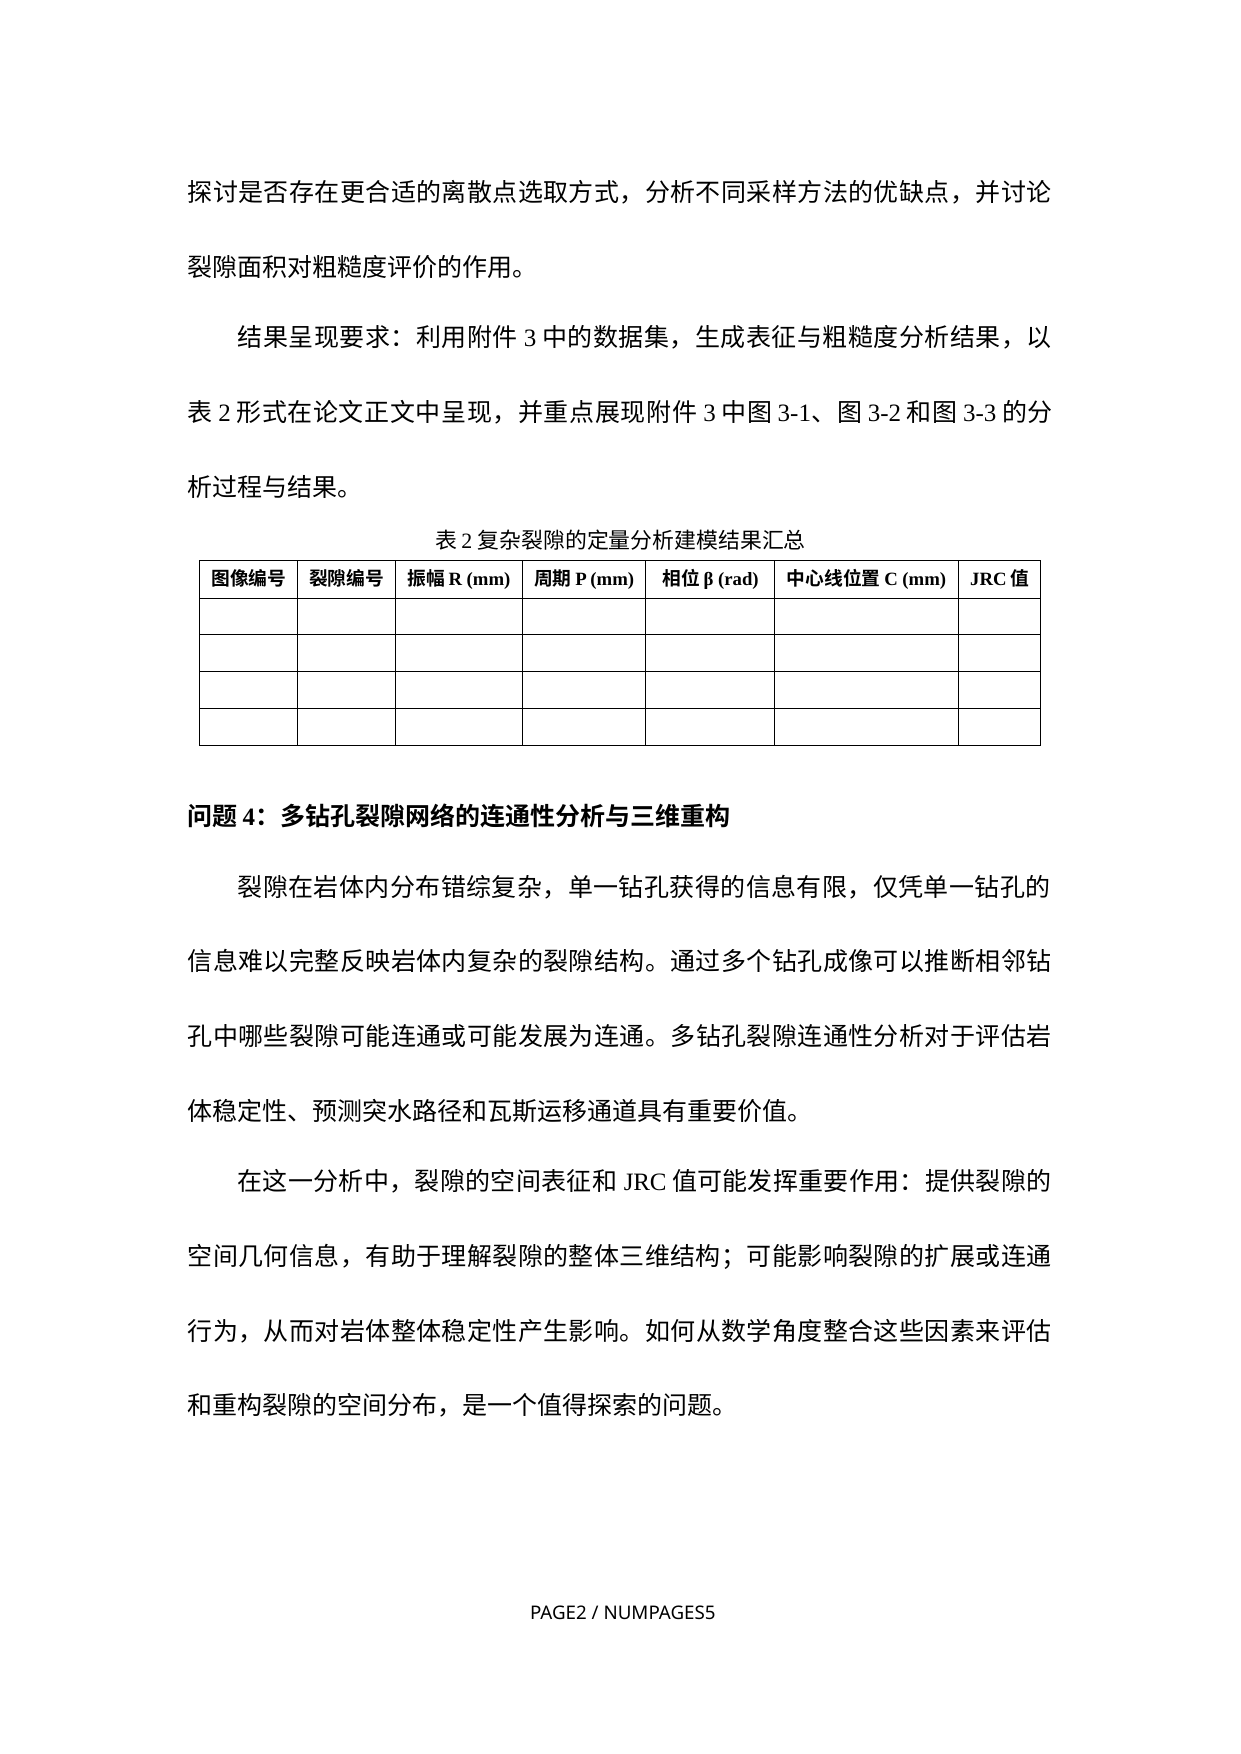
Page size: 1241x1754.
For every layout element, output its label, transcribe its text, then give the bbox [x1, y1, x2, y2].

table_header 中心线位置C (mm) [775, 561, 958, 597]
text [187, 158, 1053, 298]
text 在这一分析中，裂隙的空间表征和JRC值可能发挥重要作用：提供裂隙的空间几何信息，有助于理解裂隙的整体三维结构；可能影响裂隙的扩展或连通行为，从而对岩体整体稳定性产生影响。如何从数学角度整合这些因素来评估和重构裂隙的空间分布，是一个值得探索的问题。 [187, 1147, 1053, 1436]
table_header 相位β (rad) [646, 561, 774, 597]
table_cell [523, 709, 645, 744]
table_header JRC值 [959, 561, 1040, 597]
table_cell [298, 709, 395, 744]
text 结果呈现要求：利用附件3中的数据集，生成表征与粗糙度分析结果，以表2形式在论文正文中呈现，并重点展现附件3中图3-1、图3-2和图3-3的分析过程与结果。 [187, 303, 1053, 518]
table_cell [775, 599, 958, 634]
table_cell [298, 635, 395, 671]
table_cell [775, 672, 958, 708]
table_cell [298, 599, 395, 634]
table_cell [396, 599, 522, 634]
table_cell [298, 672, 395, 708]
table_cell [200, 635, 297, 671]
table_cell [523, 672, 645, 708]
table_cell [200, 599, 297, 634]
text 表2 复杂裂隙的定量分析建模结果汇总 [187, 523, 1053, 556]
table_cell [646, 709, 774, 744]
table_cell [646, 599, 774, 634]
table_cell [959, 635, 1040, 671]
table_cell [959, 672, 1040, 708]
table_cell [959, 599, 1040, 634]
table_cell [200, 709, 297, 744]
table_cell [646, 672, 774, 708]
table_header 振幅R (mm) [396, 561, 522, 597]
table_cell [523, 599, 645, 634]
table_cell [200, 672, 297, 708]
table_cell [396, 672, 522, 708]
table_cell [396, 635, 522, 671]
text 裂隙在岩体内分布错综复杂，单一钻孔获得的信息有限，仅凭单一钻孔的信息难以完整反映岩体内复杂的裂隙结构。通过多个钻孔成像可以推断相邻钻孔中哪些裂隙可能连通或可能发展为连通。多钻孔裂隙连通性分析对于评估岩体稳定性、预测突水路径和瓦斯运移通道具有重要价值。 [187, 853, 1053, 1142]
table_cell [646, 635, 774, 671]
table_header 图像编号 [200, 561, 297, 597]
table_header 周期P (mm) [523, 561, 645, 597]
table_cell [523, 635, 645, 671]
table_cell [396, 709, 522, 744]
table_cell [775, 709, 958, 744]
table_header 裂隙编号 [298, 561, 395, 597]
table_cell [775, 635, 958, 671]
text 问题4：多钻孔裂隙网络的连通性分析与三维重构 [187, 782, 1053, 847]
table_cell [959, 709, 1040, 744]
